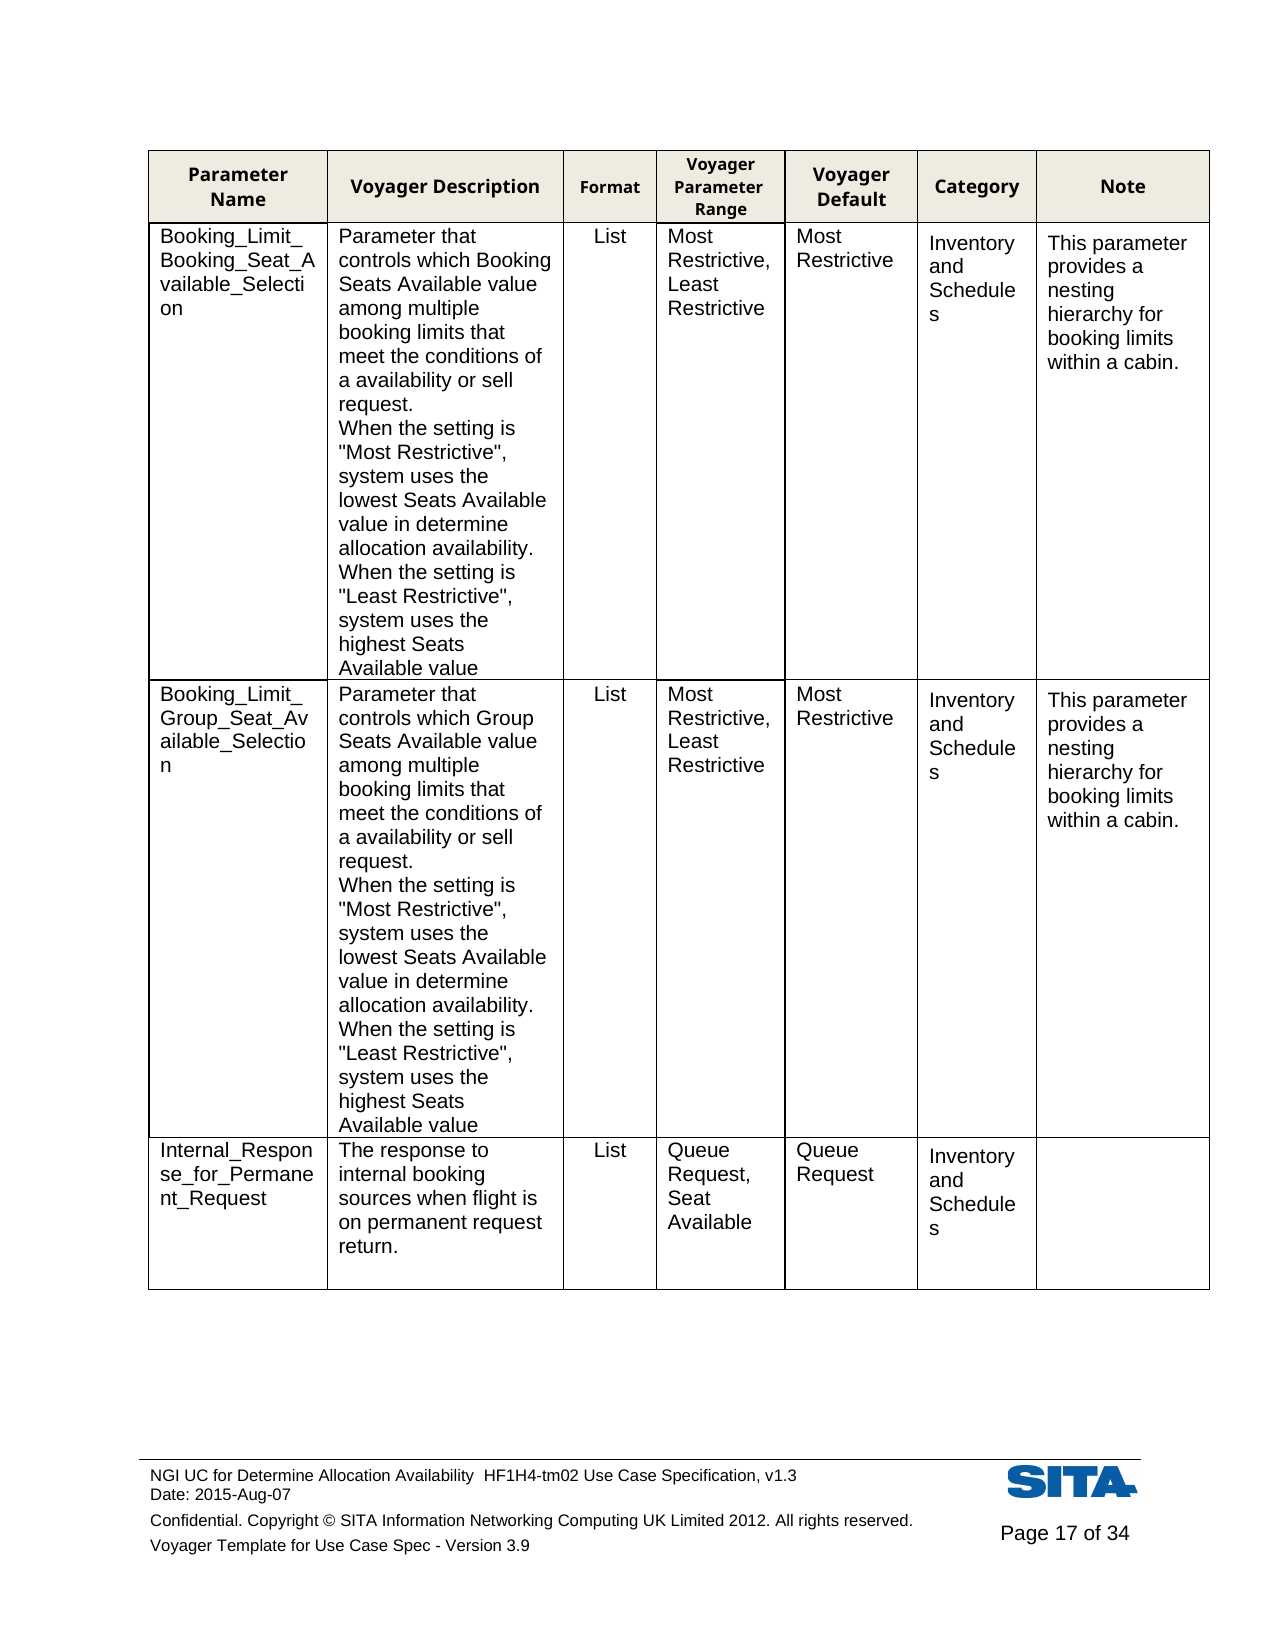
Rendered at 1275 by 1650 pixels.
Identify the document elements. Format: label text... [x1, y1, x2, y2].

table_cell List [564, 1138, 656, 1289]
table_cell Inventory and Schedules [918, 1138, 1036, 1289]
table_cell List [564, 680, 656, 1137]
table_header Category [918, 151, 1036, 222]
table_cell Internal_Response_for_Permanent_Request [149, 1138, 327, 1289]
table_cell Queue Request [786, 1138, 917, 1289]
table_cell Queue Request, Seat Available [657, 1138, 784, 1289]
table_cell Inventory and Schedules [918, 680, 1036, 1137]
table_cell Most Restrictive [786, 223, 917, 679]
picture [1007, 1465, 1138, 1498]
table_header Voyager Description [328, 151, 563, 222]
table_cell The response to internal booking sources when flight is on permanent request return. [328, 1138, 563, 1289]
table_cell Parameter that controls which Booking Seats Available value among multiple booking limits that meet the conditions of a availability or sell request. When the setting is "Most Restrictive", system uses the lowest Seats Available value in determine allocation availability. When the setting is "Least Restrictive", system uses the highest Seats Available value [328, 223, 563, 679]
table_header Voyager Parameter Range [657, 151, 784, 222]
table_cell [1037, 1138, 1209, 1289]
table_cell Most Restrictive, Least Restrictive [657, 681, 784, 1137]
table_cell List [564, 223, 656, 679]
table_header Format [564, 151, 656, 222]
table_cell Parameter that controls which Group Seats Available value among multiple booking limits that meet the conditions of a availability or sell request. When the setting is "Most Restrictive", system uses the lowest Seats Available value in determine allocation availability. When the setting is "Least Restrictive", system uses the highest Seats Available value [328, 680, 563, 1137]
table_cell This parameter provides a nesting hierarchy for booking limits within a cabin. [1037, 223, 1209, 679]
table_cell Most Restrictive, Least Restrictive [657, 224, 784, 679]
table_cell Booking_Limit_Booking_Seat_Available_Selection [150, 224, 327, 679]
table_header Note [1037, 151, 1209, 222]
table_cell This parameter provides a nesting hierarchy for booking limits within a cabin. [1037, 680, 1209, 1137]
table_cell Most Restrictive [786, 680, 917, 1137]
table_header Voyager Default [786, 151, 917, 222]
table_cell Booking_Limit_Group_Seat_Available_Selection [150, 681, 327, 1137]
table_cell Inventory and Schedules [918, 223, 1036, 679]
table_header Parameter Name [149, 151, 327, 222]
